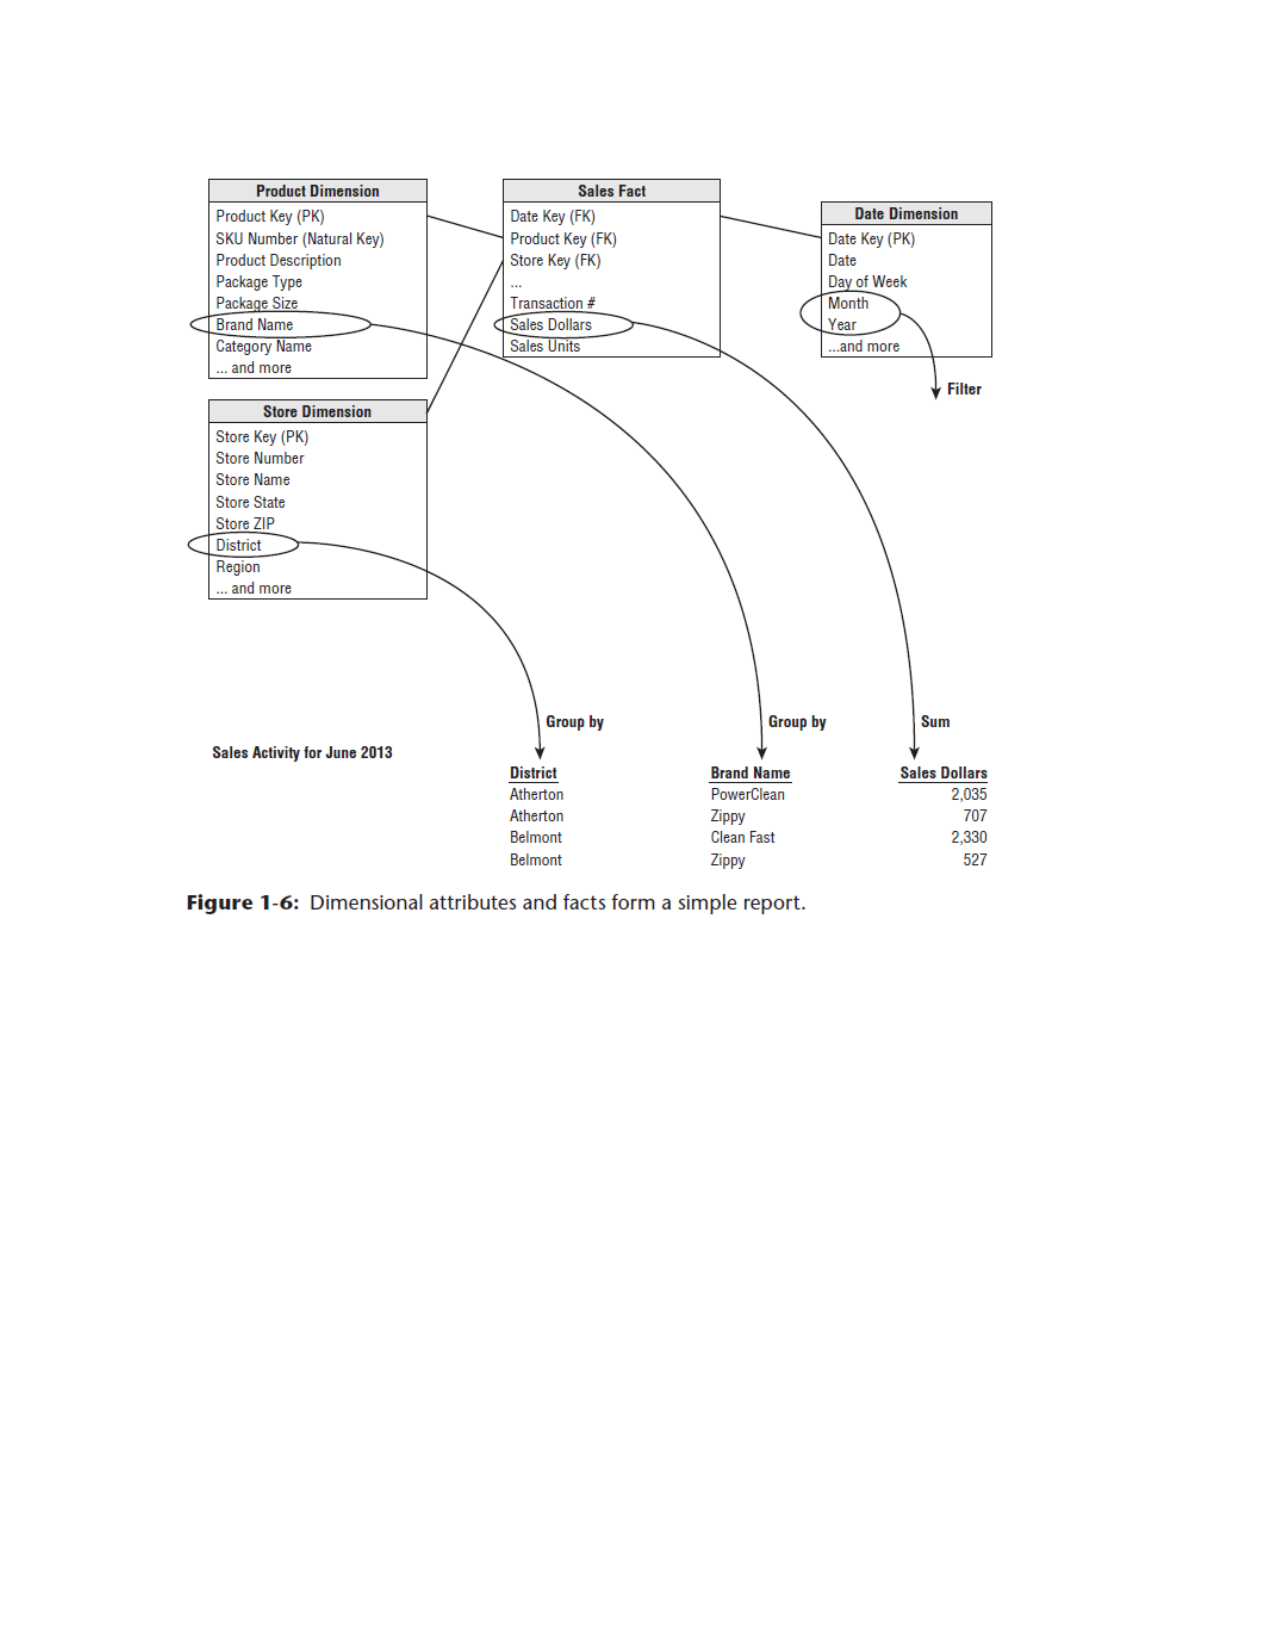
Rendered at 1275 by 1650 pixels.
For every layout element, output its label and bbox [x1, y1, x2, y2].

picture [150, 150, 1125, 943]
